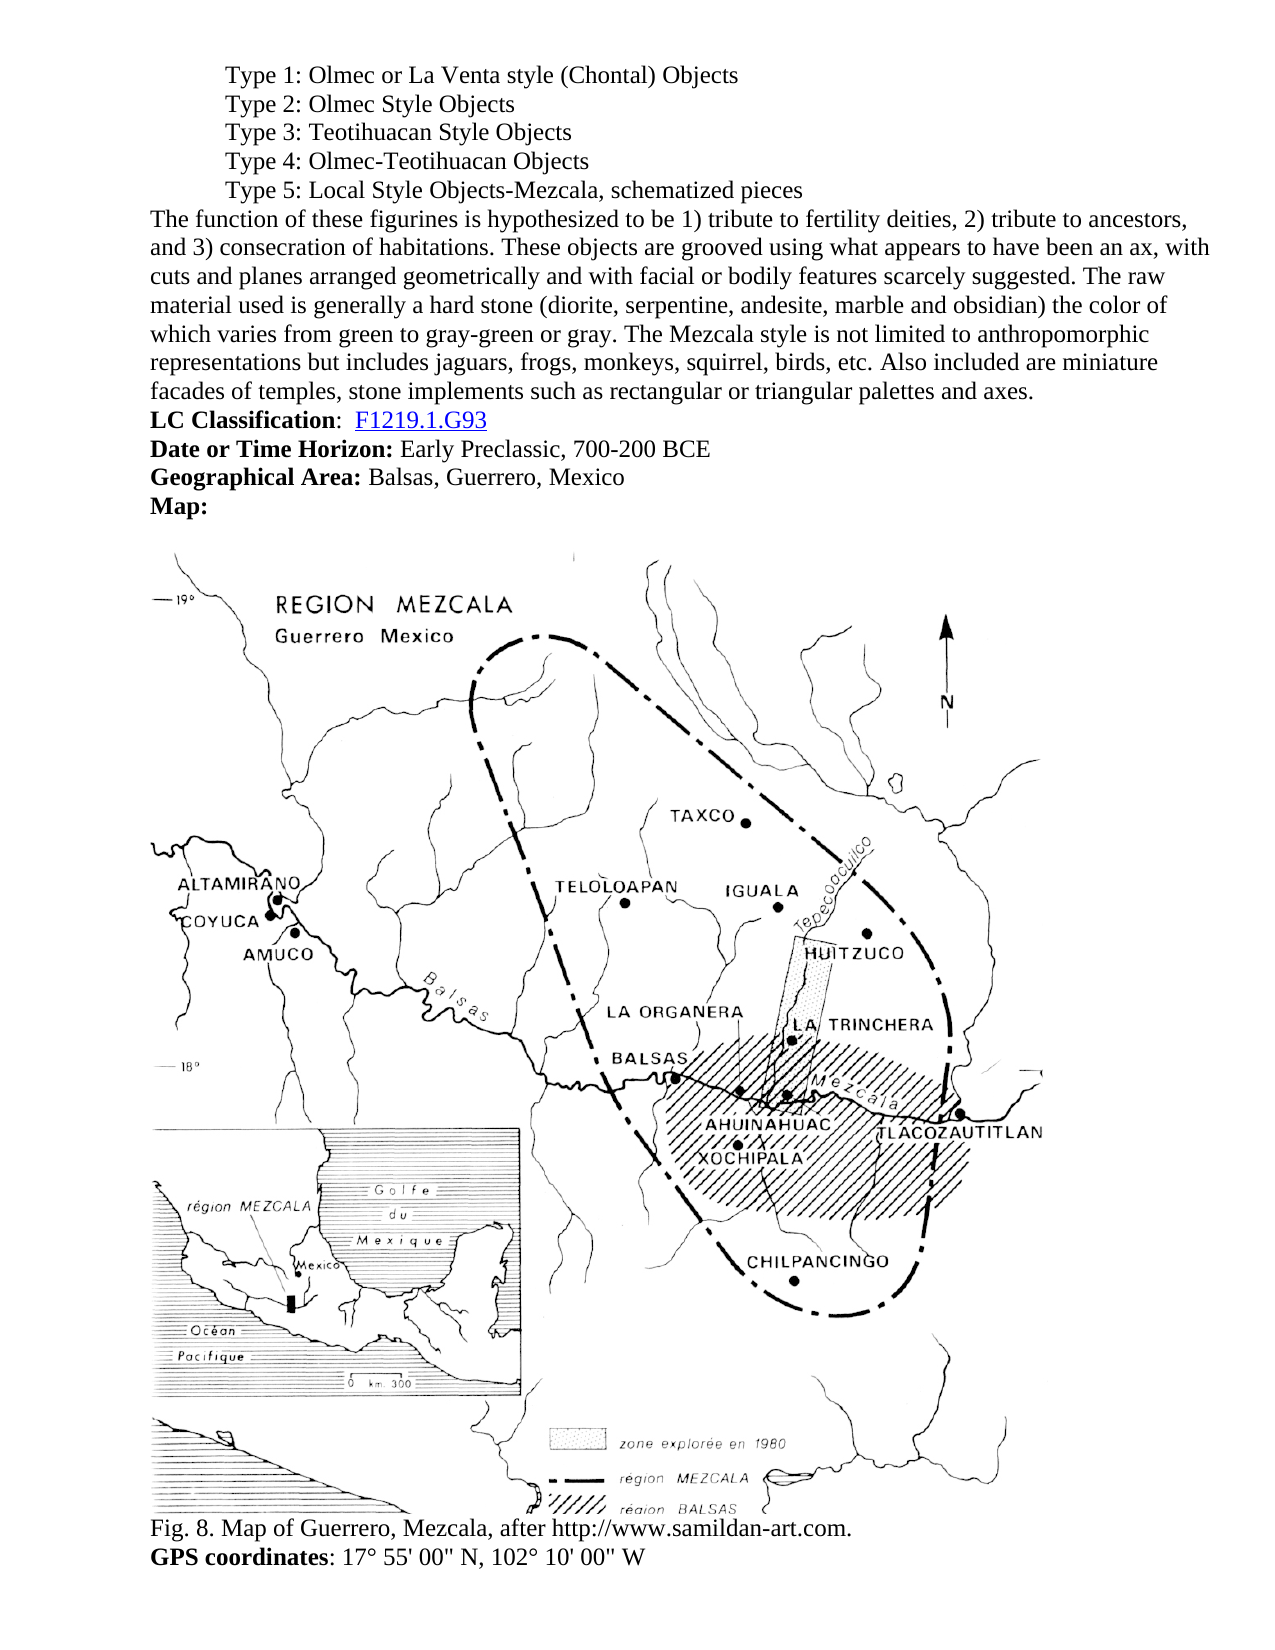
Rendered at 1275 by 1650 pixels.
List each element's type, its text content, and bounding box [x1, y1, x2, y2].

text Type 3: Teotihuacan Style Objects [225, 117, 1215, 146]
text Map: [150, 491, 1215, 520]
text Fig. 8. Map of Guerrero, Mezcala, after http://www.samildan-art.com. [150, 1513, 1215, 1542]
text Date or Time Horizon: Early Preclassic, 700-200 BCE [150, 434, 1215, 462]
text Type 1: Olmec or La Venta style (Chontal) Objects [225, 60, 1215, 89]
picture [150, 520, 1088, 1514]
text LC Classification: F1219.1.G93 [150, 405, 1215, 434]
text Type 2: Olmec Style Objects [225, 89, 1215, 117]
text GPS coordinates: 17° 55' 00" N, 102° 10' 00" W [150, 1542, 1215, 1571]
text Type 4: Olmec-Teotihuacan Objects [225, 146, 1215, 175]
text Type 5: Local Style Objects-Mezcala, schematized pieces [225, 175, 1215, 204]
text The function of these figurines is hypothesized to be 1) tribute to fertility deities, 2) tribute to ancestors, and 3) consecration of habitations. These objects are grooved using what appears to have been an ax, with cuts and planes arranged geometrically and with facial or bodily features scarcely suggested. The raw material used is generally a hard stone (diorite, serpentine, andesite, marble and obsidian) the color of which varies from green to gray-green or gray. The Mezcala style is not limited to anthropomorphic representations but includes jaguars, frogs, monkeys, squirrel, birds, etc. Also included are miniature facades of temples, stone implements such as rectangular or triangular palettes and axes. [150, 204, 1215, 405]
text Geographical Area: Balsas, Guerrero, Mexico [150, 462, 1215, 491]
